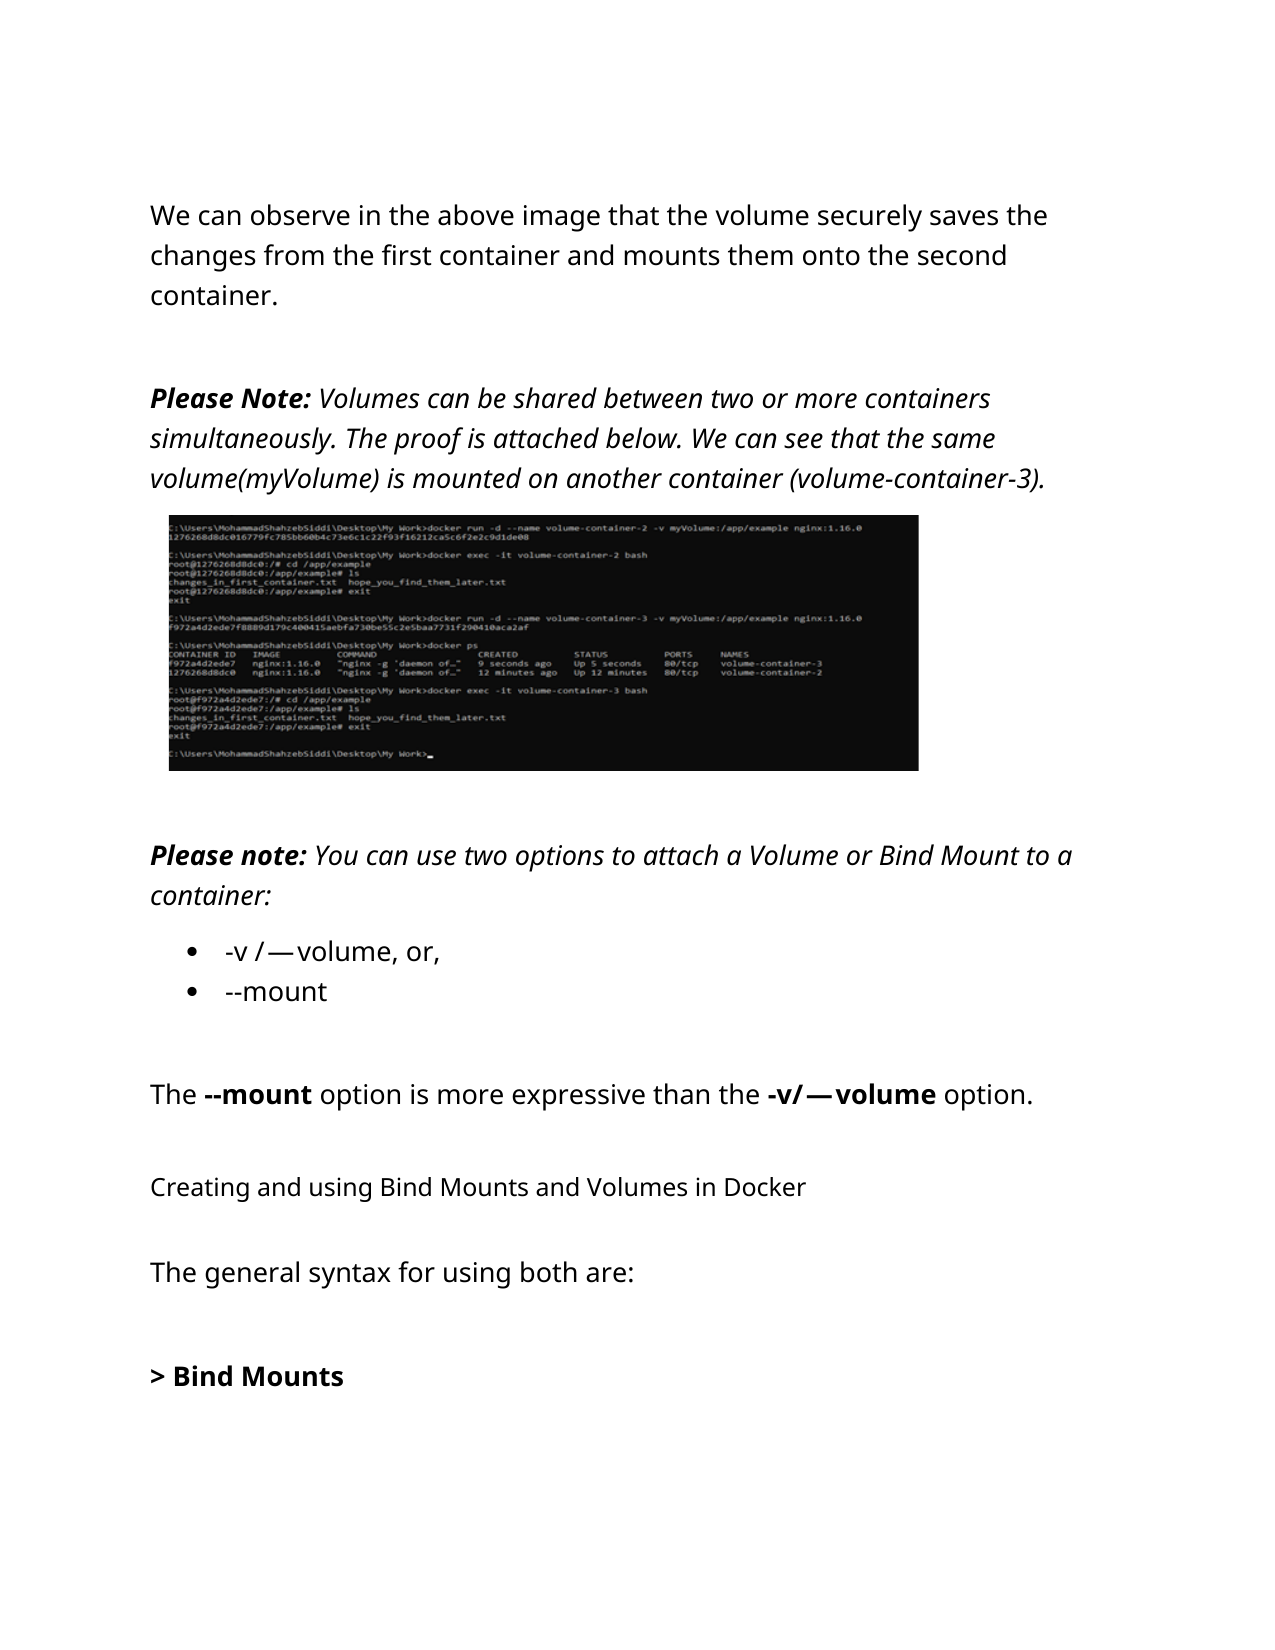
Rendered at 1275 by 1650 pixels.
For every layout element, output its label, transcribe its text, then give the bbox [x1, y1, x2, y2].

list -v / — volume, or, [187, 932, 1125, 969]
text We can observe in the above image that the volume securely saves the changes from the first container and mounts them onto the second container. [150, 197, 1125, 313]
list --mount [187, 972, 1125, 1009]
text The --mount option is more expressive than the -v/ — volume option. [150, 1076, 1125, 1112]
text The general syntax for using both are: [150, 1254, 1125, 1291]
text > Bind Mounts [150, 1357, 1125, 1394]
subtitle Creating and using Bind Mounts and Volumes in Docker [150, 1170, 1125, 1204]
text Please Note: Volumes can be shared between two or more containers simultaneously. The proof is attached below. We can see that the same volume(myVolume) is mounted on another container (volume-container-3). [150, 380, 1125, 496]
text Please note: You can use two options to attach a Volume or Bind Mount to a container: [150, 836, 1125, 913]
